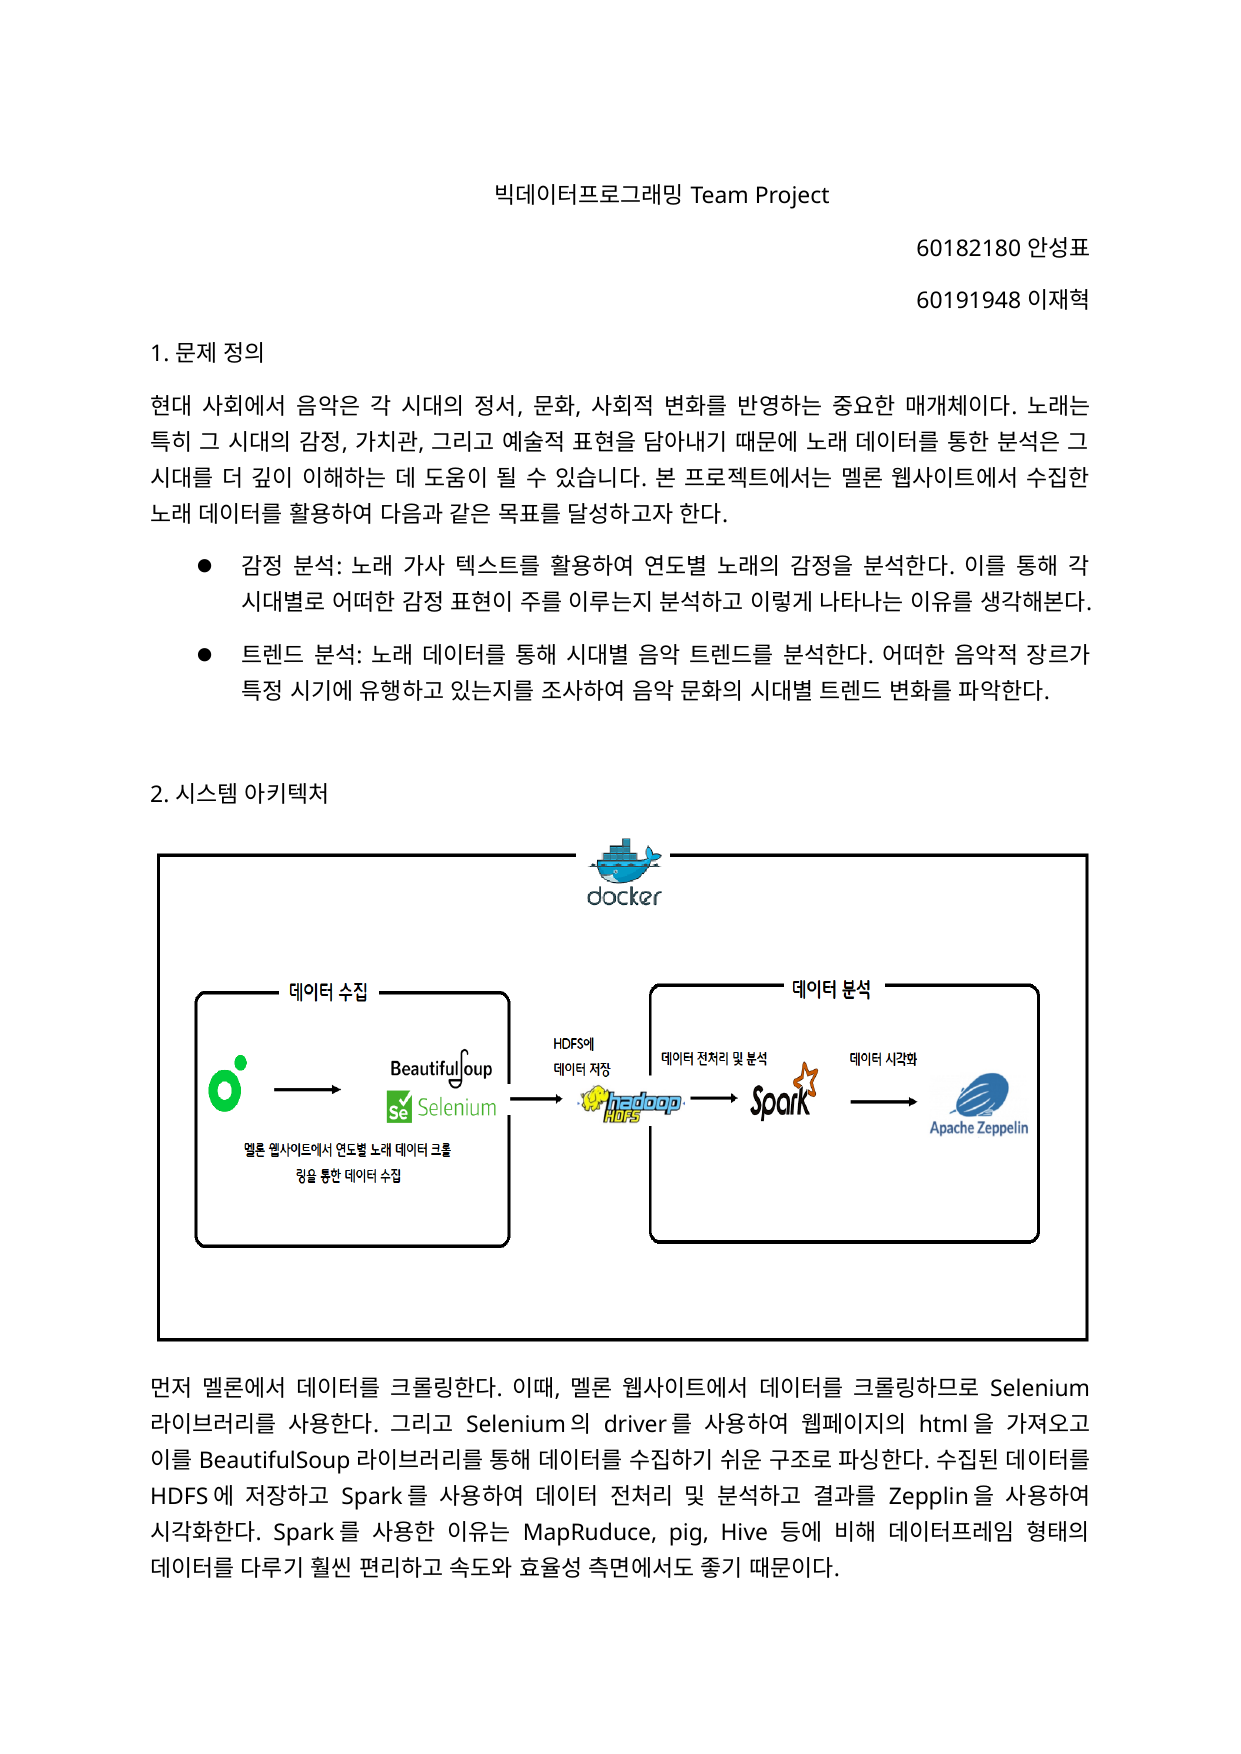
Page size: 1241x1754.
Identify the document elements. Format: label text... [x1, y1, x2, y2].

text 2. 시스템 아키텍처 [150, 776, 1090, 809]
picture [150, 828, 1091, 1352]
text 60191948 이재혁 [150, 282, 1090, 316]
list 감정 분석: 노래 가사 텍스트를 활용하여 연도별 노래의 감정을 분석한다. 이를 통해 각 시대별로 어떠한 감정 표현이 주를 이루는지 분석하고 이렇게 나타나는 이유를 생각해본다. [196, 548, 1090, 617]
text 빅데이터프로그래밍 Team Project [150, 177, 1090, 211]
text 현대 사회에서 음악은 각 시대의 정서, 문화, 사회적 변화를 반영하는 중요한 매개체이다. 노래는 특히 그 시대의 감정, 가치관, 그리고 예술적 표현을 담아내기 때문에 노래 데이터를 통한 분석은 그 시대를 더 깊이 이해하는 데 도움이 될 수 있습니다. 본 프로젝트에서는 멜론 웹사이트에서 수집한 노래 데이터를 활용하여 다음과 같은 목표를 달성하고자 한다. [150, 388, 1090, 529]
list 트렌드 분석: 노래 데이터를 통해 시대별 음악 트렌드를 분석한다. 어떠한 음악적 장르가 특정 시기에 유행하고 있는지를 조사하여 음악 문화의 시대별 트렌드 변화를 파악한다. [196, 637, 1090, 706]
text 1. 문제 정의 [150, 335, 1090, 368]
text 먼저 멜론에서 데이터를 크롤링한다. 이때, 멜론 웹사이트에서 데이터를 크롤링하므로 Selenium 라이브러리를 사용한다. 그리고 Selenium의 driver를 사용하여 웹페이지의 html을 가져오고 이를 BeautifulSoup 라이브러리를 통해 데이터를 수집하기 쉬운 구조로 파싱한다. 수집된 데이터를 HDFS에 저장하고 Spark를 사용하여 데이터 전처리 및 분석하고 결과를 Zepplin을 사용하여 시각화한다. Spark를 사용한 이유는 MapRuduce, pig, Hive 등에 비해 데이터프레임 형태의 데이터를 다루기 훨씬 편리하고 속도와 효율성 측면에서도 좋기 때문이다. [150, 1370, 1090, 1583]
text 60182180 안성표 [150, 230, 1090, 263]
